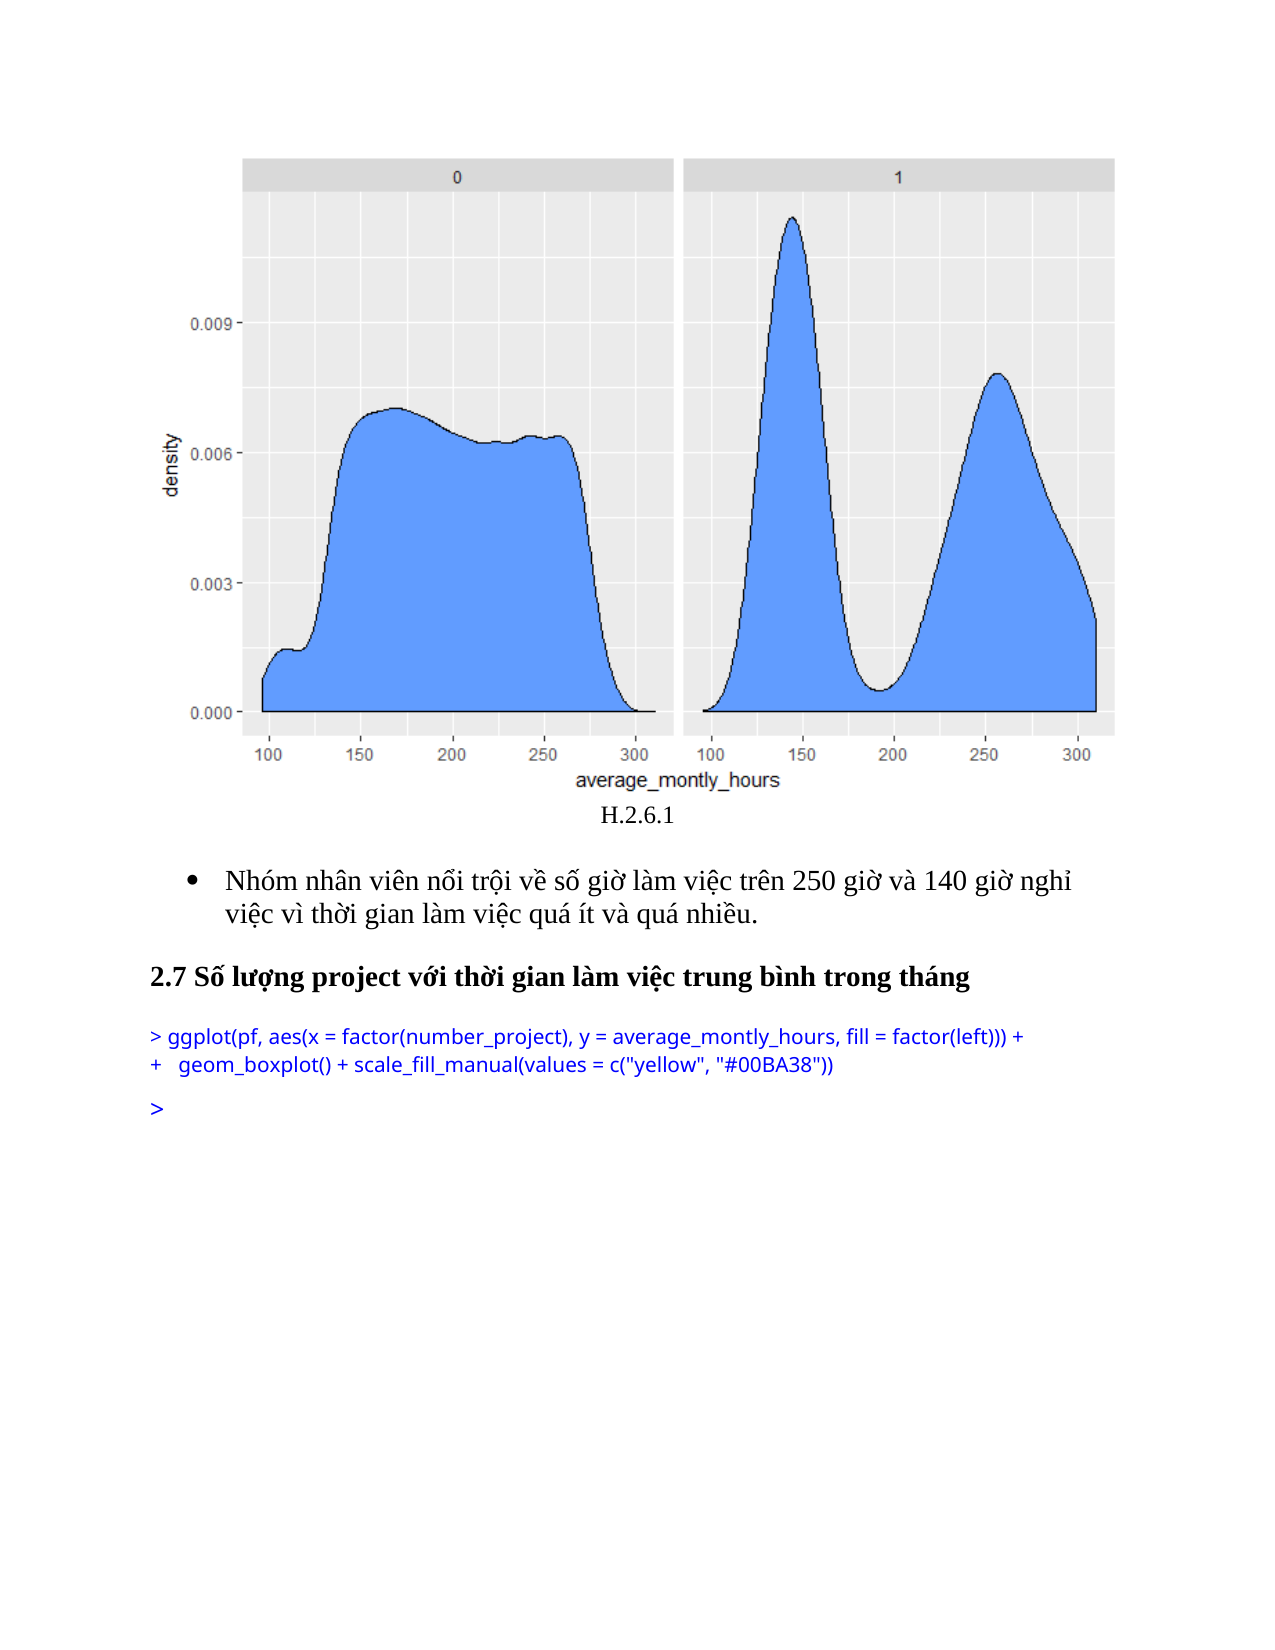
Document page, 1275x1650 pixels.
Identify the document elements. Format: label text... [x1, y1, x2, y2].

list Nhóm nhân viên nổi trội về số giờ làm việc trên 250 giờ và 140 giờ nghỉ việc vì thời gian làm việc quá ít và quá nhiều. [187, 863, 1125, 930]
table_header > ggplot(pf, aes(x = factor(number_project), y = average_montly_hours, fill = factor(left))) + + geom_boxplot() + scale_fill_manual(values = c("yellow", "#00BA38")) [141, 1022, 1195, 1091]
table_cell [141, 1091, 1195, 1138]
subtitle 2.7 Số lượng project với thời gian làm việc trung bình trong tháng [150, 959, 1125, 993]
text H.2.6.1 [150, 801, 1125, 829]
picture [150, 150, 1125, 801]
